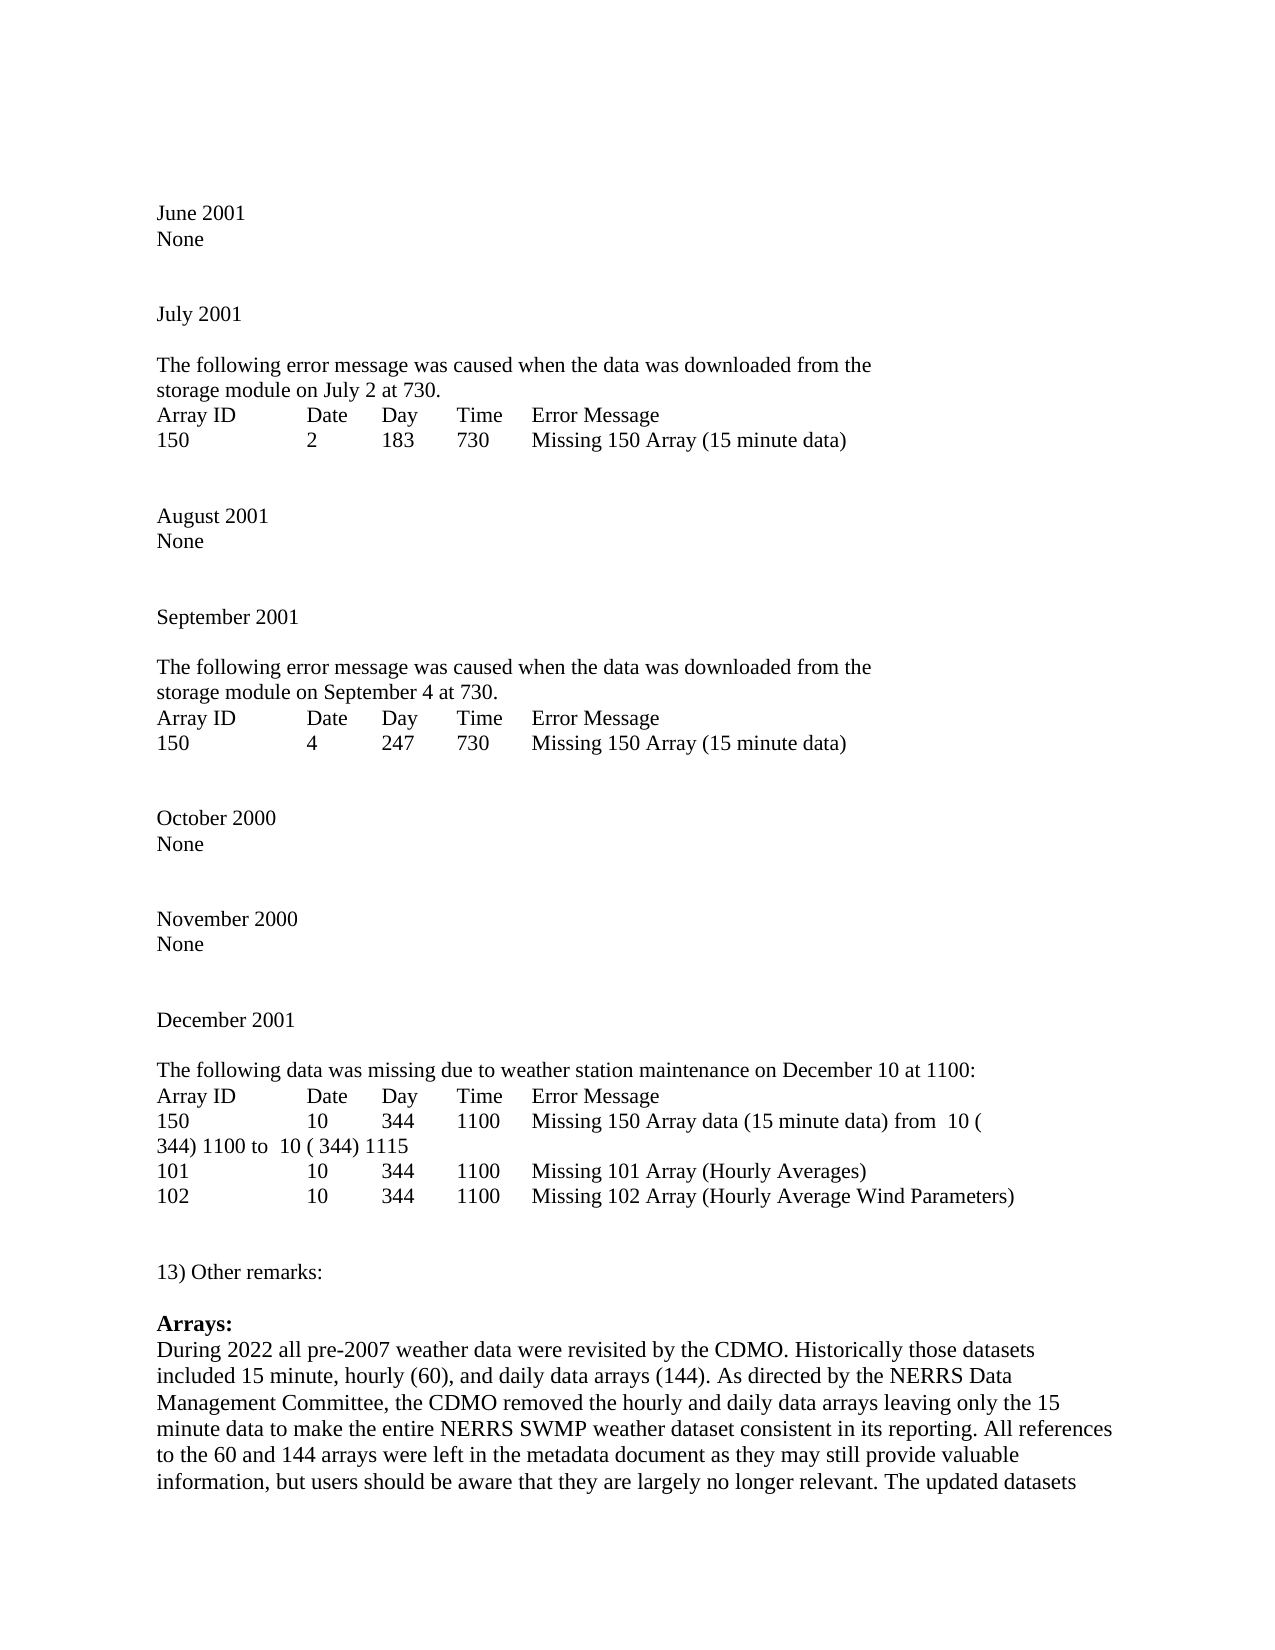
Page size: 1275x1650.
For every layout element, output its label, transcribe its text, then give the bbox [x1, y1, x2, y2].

text August 2001 [156, 503, 1118, 528]
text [156, 1336, 1118, 1494]
text Array ID Date Day Time Error Message [156, 704, 1118, 730]
text 150 2 183 730 Missing 150 Array (15 minute data) [156, 427, 1118, 452]
text 13) Other remarks: [156, 1259, 1118, 1284]
text July 2001 [156, 301, 1118, 326]
text 101 10 344 1100 Missing 101 Array (Hourly Averages) [156, 1158, 1118, 1183]
text Arrays: [156, 1309, 1118, 1336]
text 150 4 247 730 Missing 150 Array (15 minute data) [156, 730, 1118, 755]
text The following error message was caused when the data was downloaded from the [156, 352, 1118, 377]
text Array ID Date Day Time Error Message [156, 402, 1118, 427]
text 150 10 344 1100 Missing 150 Array data (15 minute data) from 10 ( [156, 1108, 1118, 1133]
text September 2001 [156, 604, 1118, 629]
text storage module on September 4 at 730. [156, 679, 1118, 704]
text November 2000 [156, 906, 1118, 931]
text The following error message was caused when the data was downloaded from the [156, 654, 1118, 679]
text October 2000 [156, 805, 1118, 831]
text None [156, 528, 1118, 553]
text 102 10 344 1100 Missing 102 Array (Hourly Average Wind Parameters) [156, 1183, 1118, 1209]
text The following data was missing due to weather station maintenance on December 10 at 1100: [156, 1057, 1118, 1083]
text 344) 1100 to 10 ( 344) 1115 [156, 1133, 1118, 1158]
text None [156, 931, 1118, 957]
text Array ID Date Day Time Error Message [156, 1083, 1118, 1108]
text June 2001 [156, 200, 1118, 226]
text None [156, 226, 1118, 251]
text None [156, 831, 1118, 856]
text December 2001 [156, 1007, 1118, 1032]
text storage module on July 2 at 730. [156, 377, 1118, 402]
